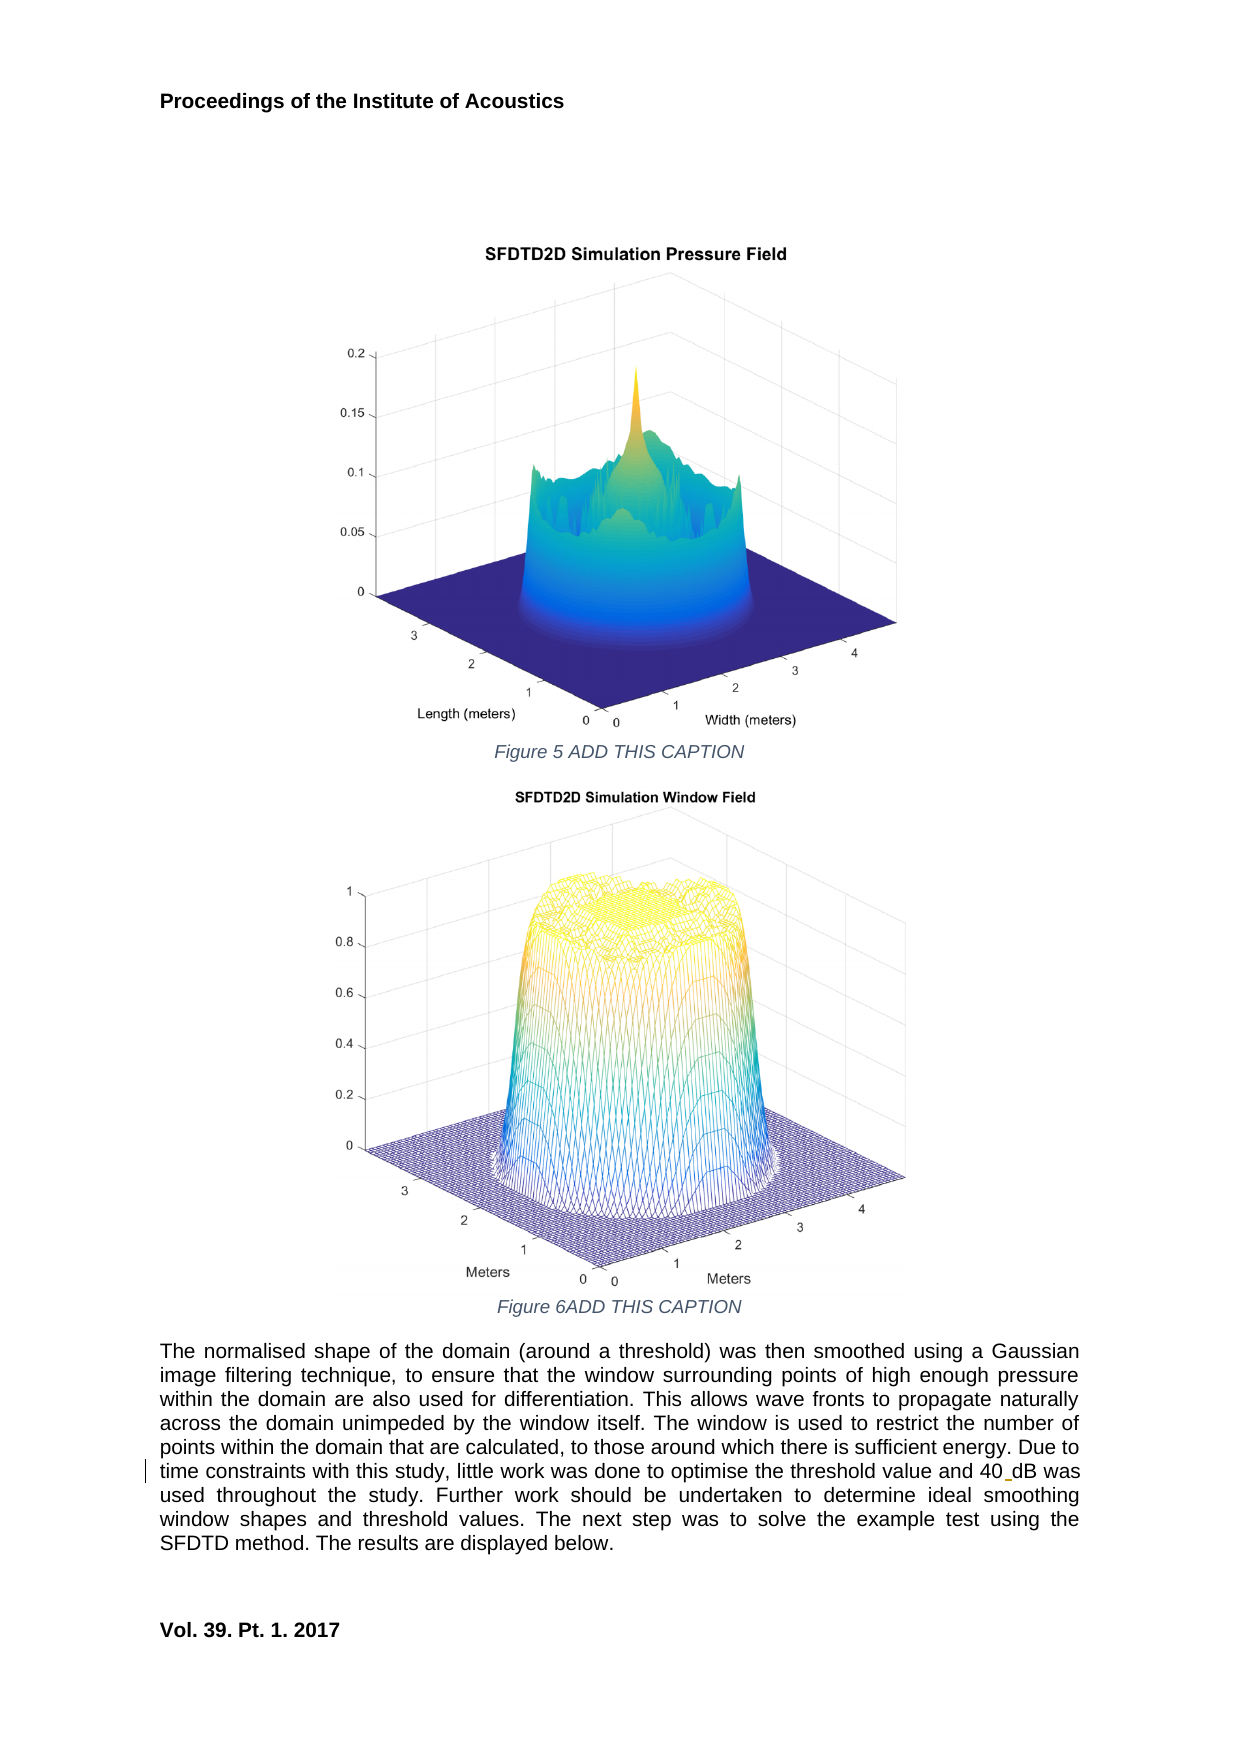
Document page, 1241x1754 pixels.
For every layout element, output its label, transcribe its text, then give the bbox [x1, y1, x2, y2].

picture [329, 783, 912, 1297]
text The normalised shape of the domain (around a threshold) was then smoothed using a Gaussian image filtering technique, to ensure that the window surrounding points of high enough pressure within the domain are also used for differentiation. This allows wave fronts to propagate naturally across the domain unimpeded by the window itself. The window is used to restrict the number of points within the domain that are calculated, to those around which there is sufficient energy. Due to time constraints with this study, little work was done to optimise the threshold value and 40dB was used throughout the study. Further work should be undertaken to determine ideal smoothing window shapes and threshold values. The next step was to solve the example test using the SFDTD method. The results are displayed below. [159, 1339, 1081, 1554]
text Figure 6ADD THIS CAPTION [159, 1296, 1081, 1318]
text Figure 5 ADD THIS CAPTION [159, 741, 1081, 762]
picture [334, 236, 907, 741]
